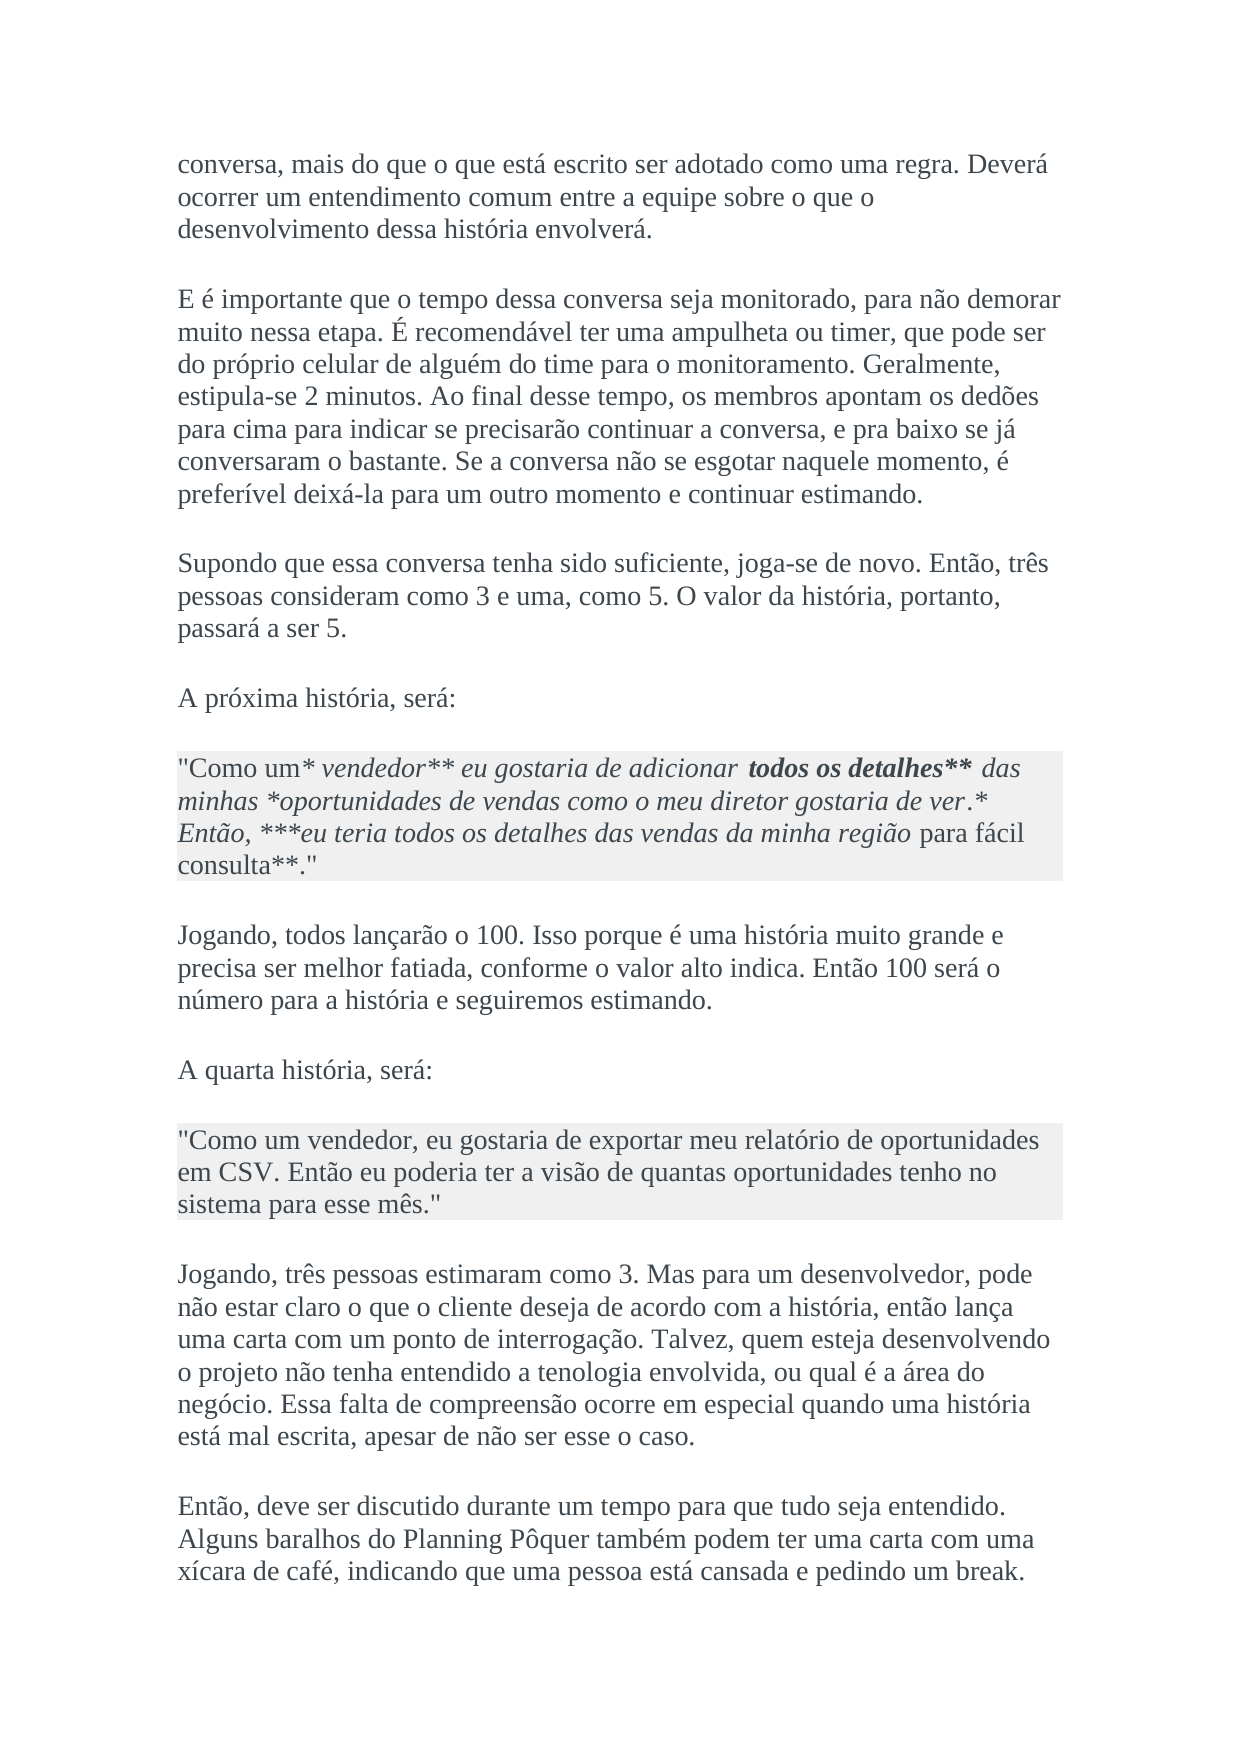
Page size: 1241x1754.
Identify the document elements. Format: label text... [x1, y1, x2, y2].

text "Como um* vendedor** eu gostaria de adicionar todos os detalhes** das minhas *oportunidades de vendas como o meu diretor gostaria de ver.* Então, ***eu teria todos os detalhes das vendas da minha região para fácil consulta**." [177, 751, 1063, 881]
text A próxima história, será: [177, 681, 1063, 714]
text Então, deve ser discutido durante um tempo para que tudo seja entendido. Alguns baralhos do Planning Pôquer também podem ter uma carta com uma xícara de café, indicando que uma pessoa está cansada e pedindo um break. [177, 1489, 1063, 1587]
text Jogando, todos lançarão o 100. Isso porque é uma história muito grande e precisa ser melhor fatiada, conforme o valor alto indica. Então 100 será o número para a história e seguiremos estimando. [177, 918, 1063, 1015]
text Supondo que essa conversa tenha sido suficiente, joga-se de novo. Então, três pessoas consideram como 3 e uma, como 5. O valor da história, portanto, passará a ser 5. [177, 547, 1063, 644]
text Jogando, três pessoas estimaram como 3. Mas para um desenvolvedor, pode não estar claro o que o cliente deseja de acordo com a história, então lança uma carta com um ponto de interrogação. Talvez, quem esteja desenvolvendo o projeto não tenha entendido a tenologia envolvida, ou qual é a área do negócio. Essa falta de compreensão ocorre em especial quando uma história está mal escrita, apesar de não ser esse o caso. [177, 1257, 1063, 1452]
text A quarta história, será: [177, 1053, 1063, 1085]
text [177, 148, 1063, 245]
text "Como um vendedor, eu gostaria de exportar meu relatório de oportunidades em CSV. Então eu poderia ter a visão de quantas oportunidades tenho no sistema para esse mês." [177, 1123, 1063, 1220]
text E é importante que o tempo dessa conversa seja monitorado, para não demorar muito nessa etapa. É recomendável ter uma ampulheta ou timer, que pode ser do próprio celular de alguém do time para o monitoramento. Geralmente, estipula-se 2 minutos. Ao final desse tempo, os membros apontam os dedões para cima para indicar se precisarão continuar a conversa, e pra baixo se já conversaram o bastante. Se a conversa não se esgotar naquele momento, é preferível deixá-la para um outro momento e continuar estimando. [177, 282, 1063, 509]
